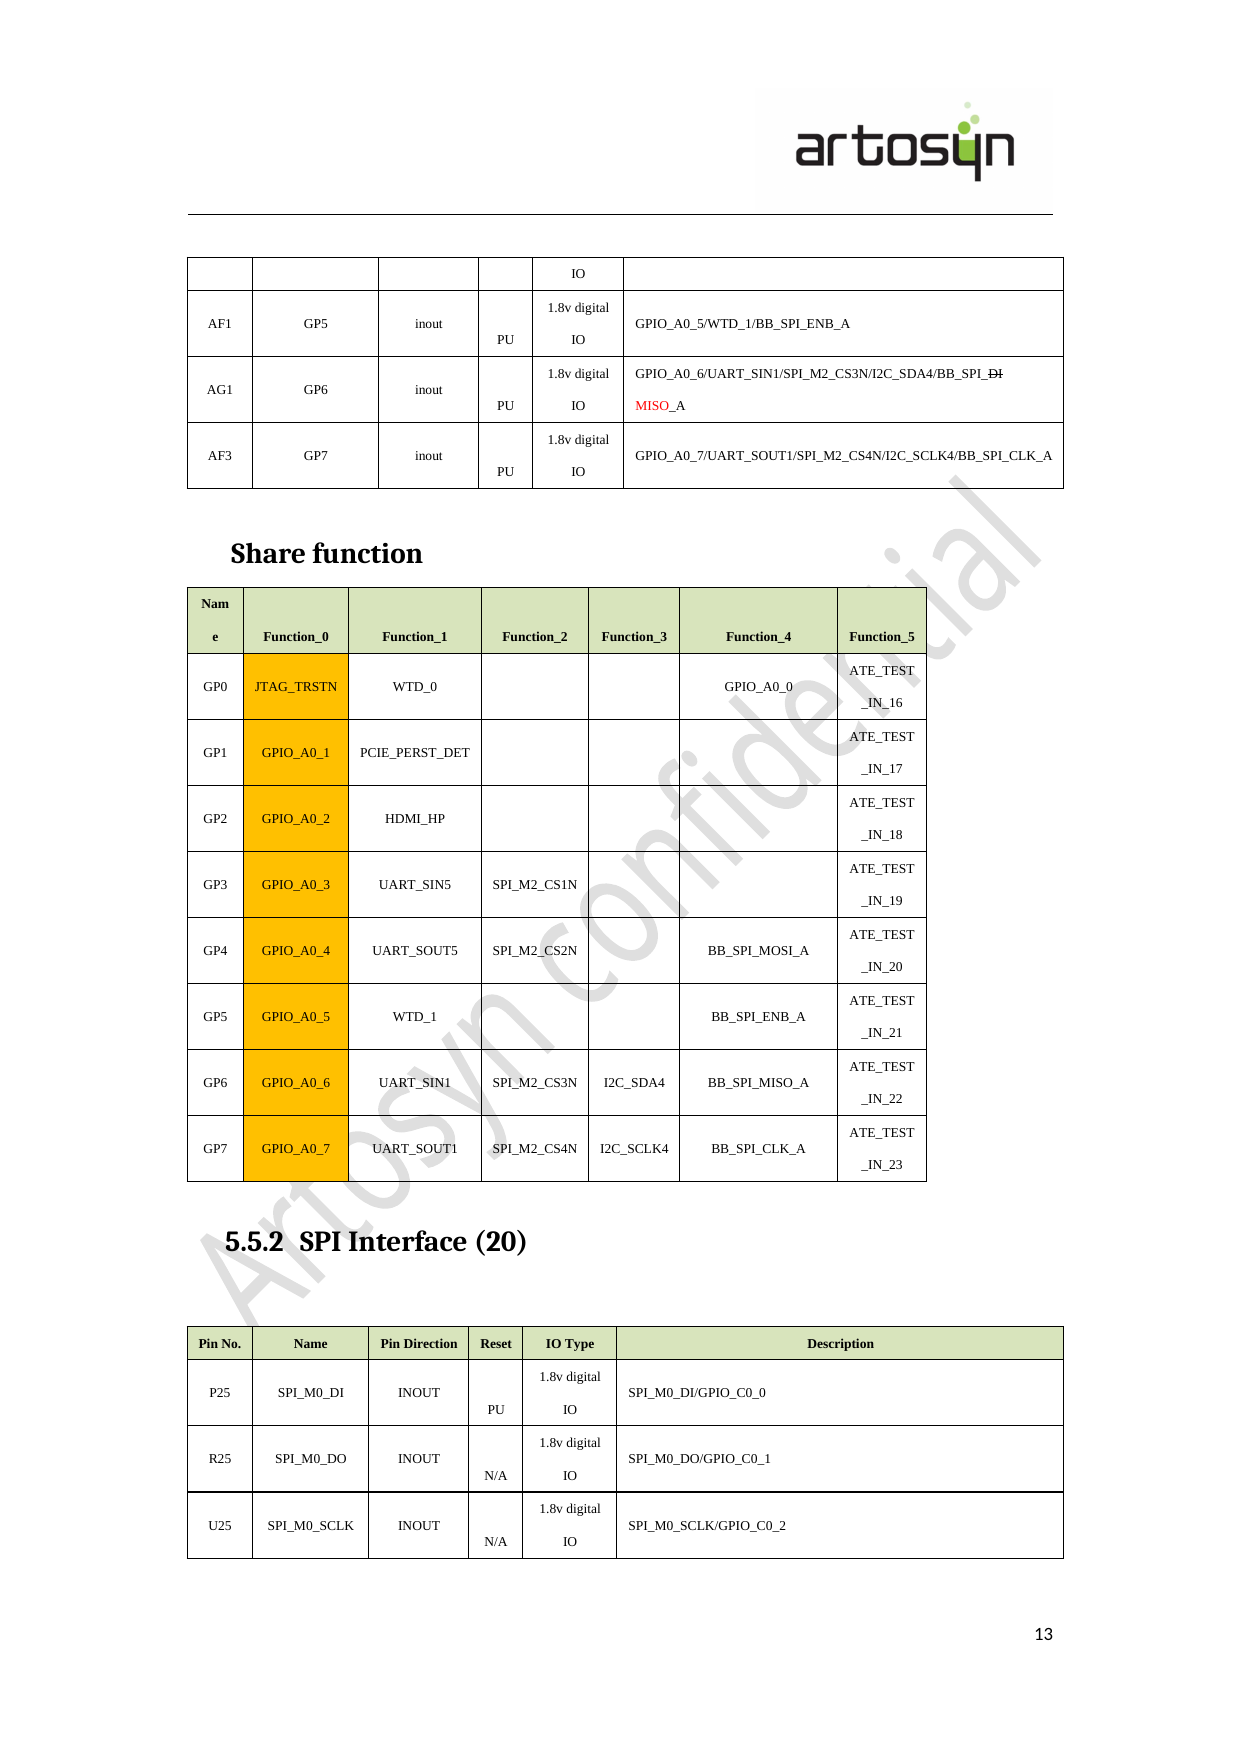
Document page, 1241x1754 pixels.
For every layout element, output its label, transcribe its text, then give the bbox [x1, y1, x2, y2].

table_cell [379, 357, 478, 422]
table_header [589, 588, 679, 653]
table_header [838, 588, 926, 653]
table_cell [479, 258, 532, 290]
picture [755, 88, 1053, 212]
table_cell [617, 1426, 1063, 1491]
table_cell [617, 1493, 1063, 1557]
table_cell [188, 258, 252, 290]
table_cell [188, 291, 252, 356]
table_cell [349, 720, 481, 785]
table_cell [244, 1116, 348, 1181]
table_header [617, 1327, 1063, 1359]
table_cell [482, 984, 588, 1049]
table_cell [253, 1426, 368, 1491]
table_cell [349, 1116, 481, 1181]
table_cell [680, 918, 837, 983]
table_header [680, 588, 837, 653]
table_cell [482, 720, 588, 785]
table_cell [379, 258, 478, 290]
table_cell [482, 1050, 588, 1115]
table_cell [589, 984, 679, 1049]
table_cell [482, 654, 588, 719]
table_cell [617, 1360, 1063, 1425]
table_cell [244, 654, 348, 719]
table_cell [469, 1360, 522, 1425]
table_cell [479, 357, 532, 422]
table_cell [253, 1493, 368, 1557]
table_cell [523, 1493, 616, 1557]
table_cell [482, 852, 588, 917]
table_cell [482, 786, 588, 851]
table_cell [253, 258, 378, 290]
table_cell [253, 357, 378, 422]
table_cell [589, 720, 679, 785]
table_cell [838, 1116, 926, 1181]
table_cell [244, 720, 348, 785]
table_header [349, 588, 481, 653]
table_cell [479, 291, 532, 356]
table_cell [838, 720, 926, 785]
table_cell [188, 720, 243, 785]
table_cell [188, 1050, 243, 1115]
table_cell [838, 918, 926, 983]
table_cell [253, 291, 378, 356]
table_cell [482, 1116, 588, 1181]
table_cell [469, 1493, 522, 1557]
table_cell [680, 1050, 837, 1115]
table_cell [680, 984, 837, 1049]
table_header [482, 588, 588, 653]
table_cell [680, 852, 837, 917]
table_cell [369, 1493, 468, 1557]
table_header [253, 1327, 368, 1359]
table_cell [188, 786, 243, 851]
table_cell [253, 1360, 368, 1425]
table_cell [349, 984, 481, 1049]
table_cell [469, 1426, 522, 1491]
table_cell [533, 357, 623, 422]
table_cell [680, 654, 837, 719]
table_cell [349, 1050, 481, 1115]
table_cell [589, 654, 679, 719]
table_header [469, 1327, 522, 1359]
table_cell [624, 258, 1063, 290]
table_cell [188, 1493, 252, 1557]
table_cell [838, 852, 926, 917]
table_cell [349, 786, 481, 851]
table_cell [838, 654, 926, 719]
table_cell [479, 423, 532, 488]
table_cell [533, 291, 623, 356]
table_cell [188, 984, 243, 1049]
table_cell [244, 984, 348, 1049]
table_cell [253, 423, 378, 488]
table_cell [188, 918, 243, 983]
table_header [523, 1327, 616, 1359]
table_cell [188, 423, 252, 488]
subtitle SPI Interface (20) [225, 1209, 1053, 1274]
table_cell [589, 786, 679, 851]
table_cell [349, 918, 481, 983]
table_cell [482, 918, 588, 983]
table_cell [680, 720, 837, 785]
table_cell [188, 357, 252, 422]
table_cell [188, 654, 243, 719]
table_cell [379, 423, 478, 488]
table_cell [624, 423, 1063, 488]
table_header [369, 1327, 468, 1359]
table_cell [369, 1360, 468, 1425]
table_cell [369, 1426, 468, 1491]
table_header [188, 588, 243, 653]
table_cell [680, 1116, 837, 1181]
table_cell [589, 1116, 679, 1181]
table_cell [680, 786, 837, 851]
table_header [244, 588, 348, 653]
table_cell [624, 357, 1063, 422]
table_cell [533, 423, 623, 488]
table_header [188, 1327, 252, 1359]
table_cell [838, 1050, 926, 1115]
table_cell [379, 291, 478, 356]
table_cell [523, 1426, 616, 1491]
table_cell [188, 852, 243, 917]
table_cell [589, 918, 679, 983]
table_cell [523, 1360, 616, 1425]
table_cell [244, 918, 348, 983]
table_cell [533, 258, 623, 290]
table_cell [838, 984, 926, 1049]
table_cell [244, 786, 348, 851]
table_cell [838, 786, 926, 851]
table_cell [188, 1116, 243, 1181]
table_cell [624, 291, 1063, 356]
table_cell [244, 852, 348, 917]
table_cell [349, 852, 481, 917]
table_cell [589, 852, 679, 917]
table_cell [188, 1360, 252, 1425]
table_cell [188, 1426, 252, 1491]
text Share function [187, 522, 1053, 587]
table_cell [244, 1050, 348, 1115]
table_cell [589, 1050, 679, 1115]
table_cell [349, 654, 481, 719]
